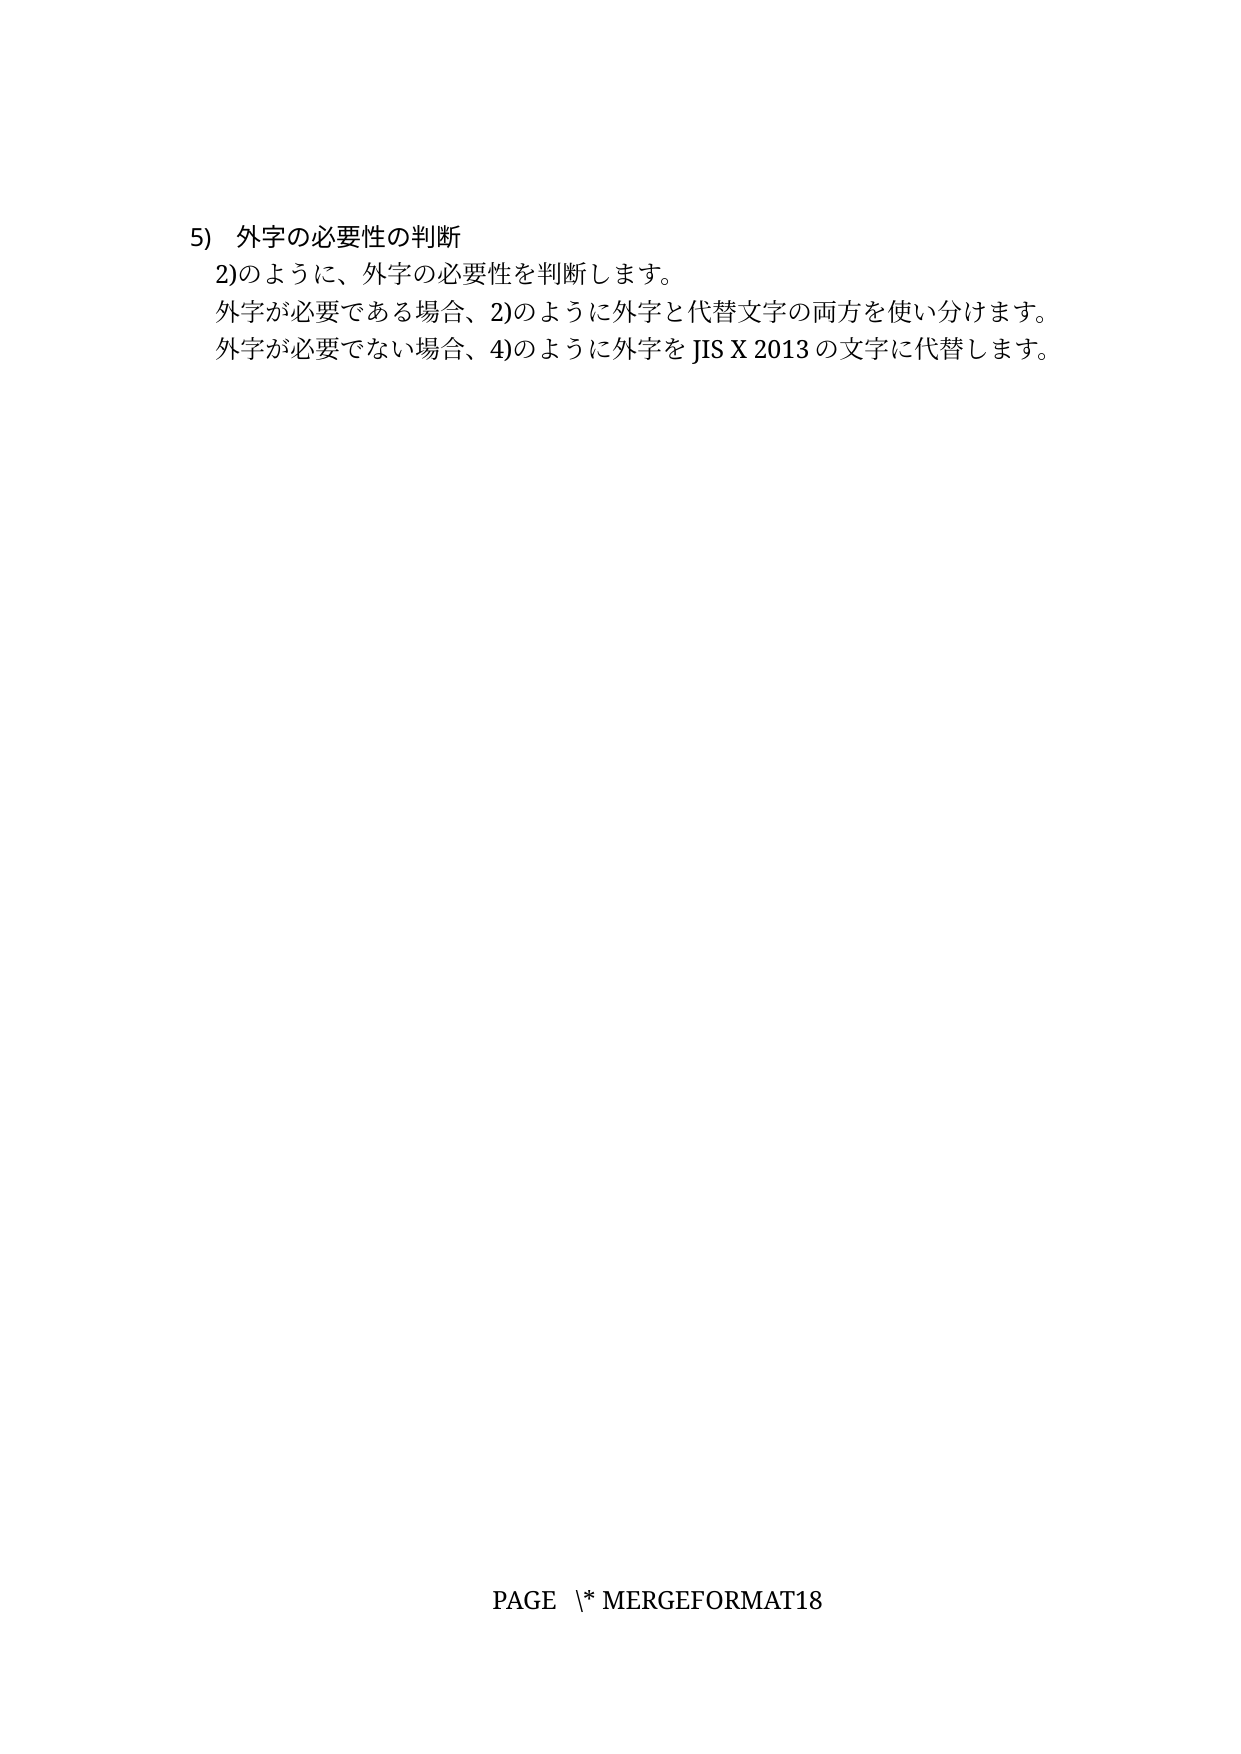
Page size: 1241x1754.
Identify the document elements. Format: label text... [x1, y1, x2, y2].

text 2)のように、外字の必要性を判断します。 [202, 254, 1063, 292]
text 外字が必要である場合、2)のように外字と代替文字の両方を使い分けます。 [190, 292, 1063, 329]
subtitle 外字の必要性の判断 [189, 217, 1063, 254]
text 外字が必要でない場合、4)のように外字をJIS X 2013の文字に代替します。 [190, 329, 1063, 367]
